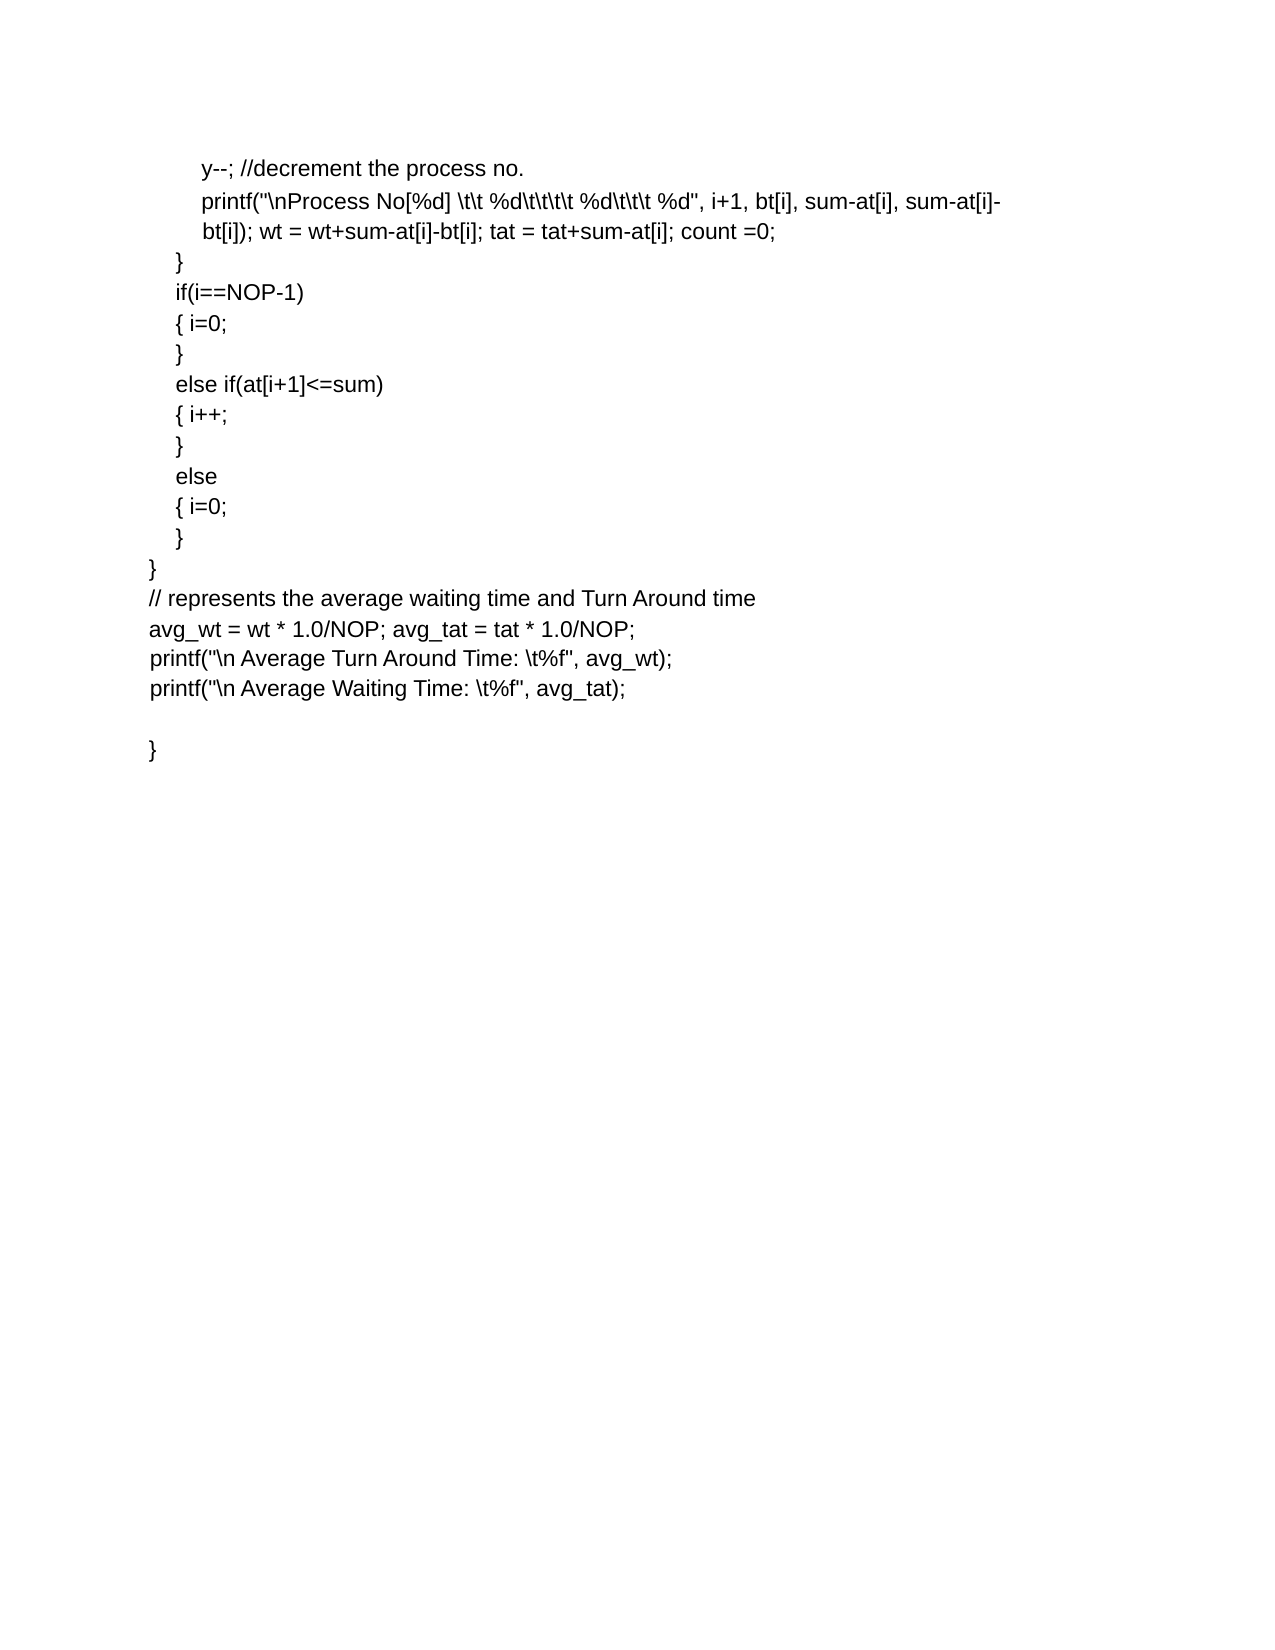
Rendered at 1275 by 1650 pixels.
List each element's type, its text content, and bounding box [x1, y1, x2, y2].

text } [175, 340, 919, 366]
text } [175, 432, 919, 458]
text { i++; [175, 401, 239, 428]
text printf("\nProcess No[%d] \t\t %d\t\t\t\t %d\t\t\t %d", i+1, bt[i], sum-at[i], sum-at[i]-bt[i]); wt = wt+sum-at[i]-bt[i]; tat = tat+sum-at[i]; count =0; [201, 188, 1051, 244]
text { i=0; [175, 493, 238, 519]
text if(i==NOP-1) [175, 279, 919, 305]
text // represents the average waiting time and Turn Around time [148, 585, 919, 611]
text } [175, 524, 919, 550]
text } [148, 736, 919, 762]
text avg_wt = wt * 1.0/NOP; avg_tat = tat * 1.0/NOP; printf("\n Average Turn Around Time: \t%f", avg_wt); printf("\n Average Waiting Time: \t%f", avg_tat); [148, 616, 676, 701]
text y--; //decrement the process no. [201, 155, 919, 181]
text } [148, 554, 919, 581]
text } [175, 248, 919, 274]
text else if(at[i+1]<=sum) [175, 371, 919, 397]
text else [175, 463, 919, 489]
text { i=0; [175, 309, 238, 336]
